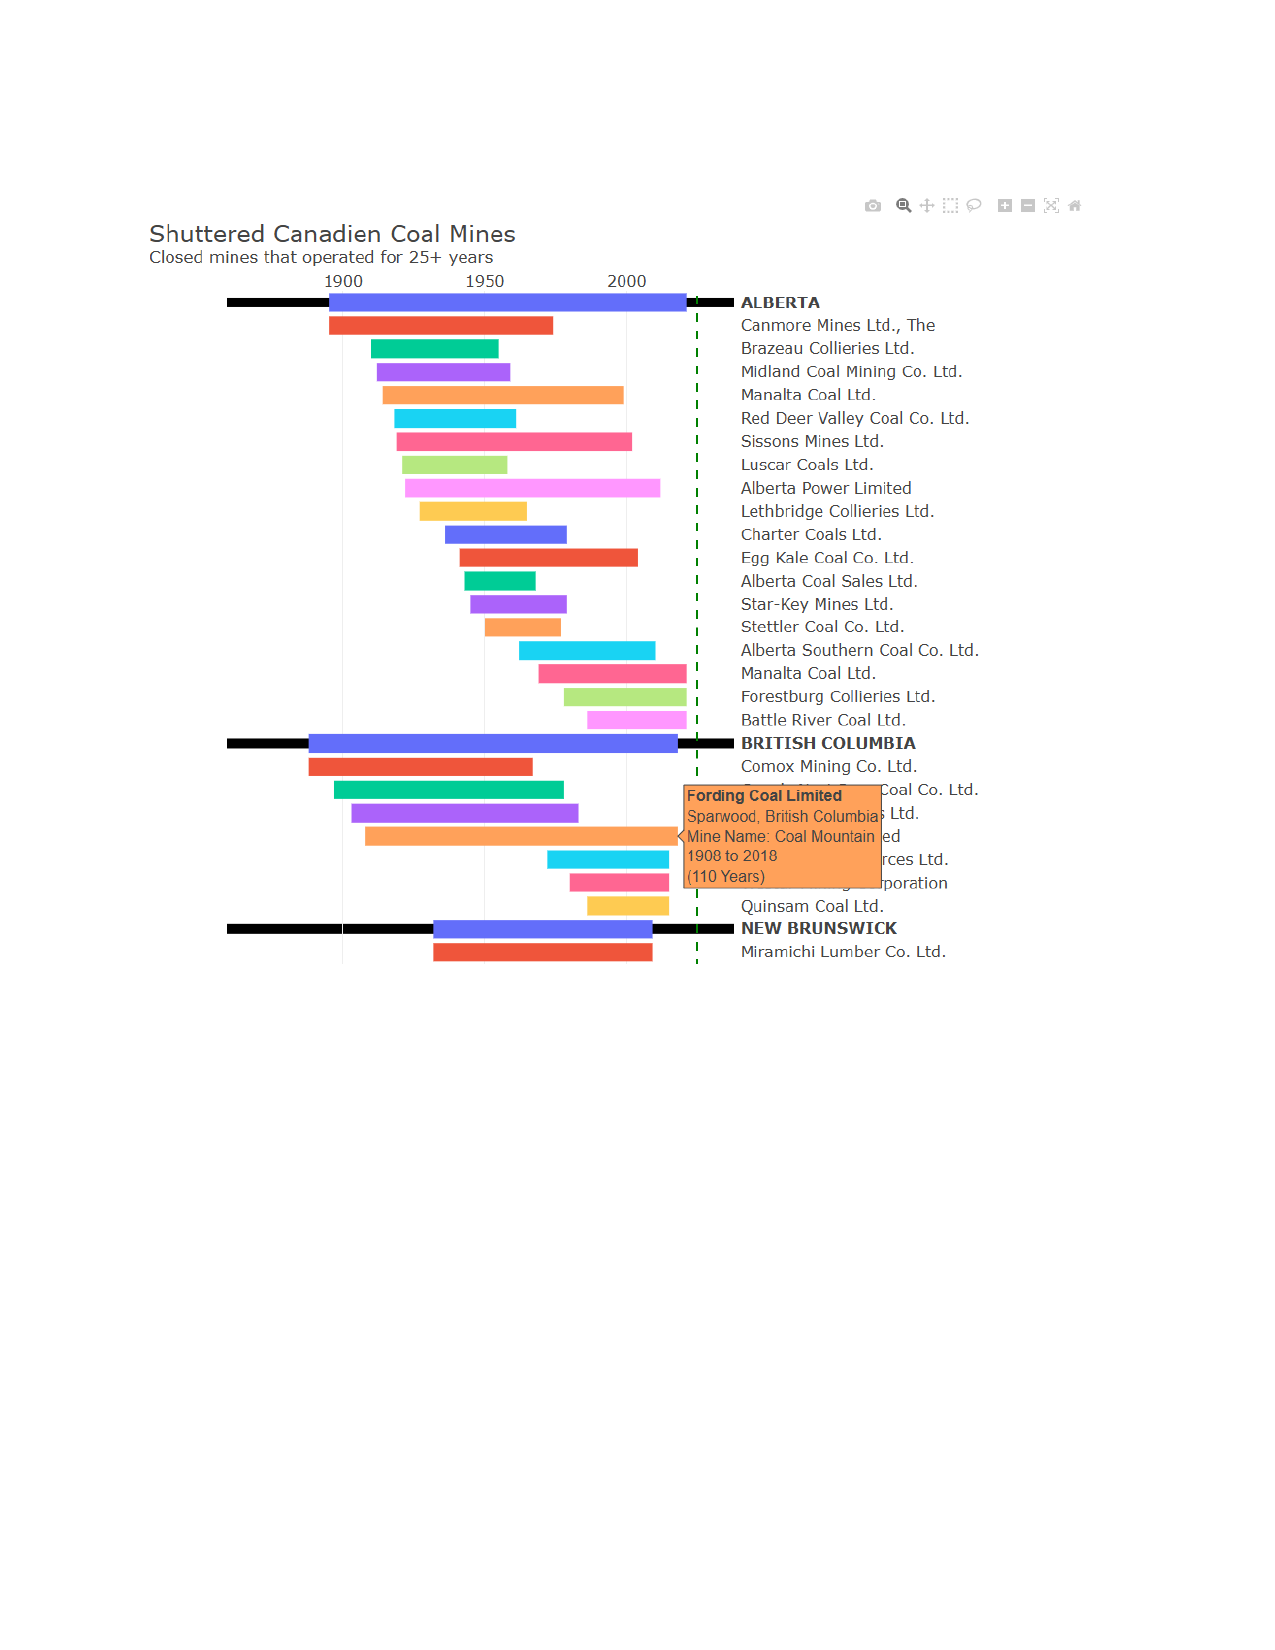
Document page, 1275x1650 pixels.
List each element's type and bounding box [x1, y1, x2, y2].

picture [150, 192, 1088, 964]
